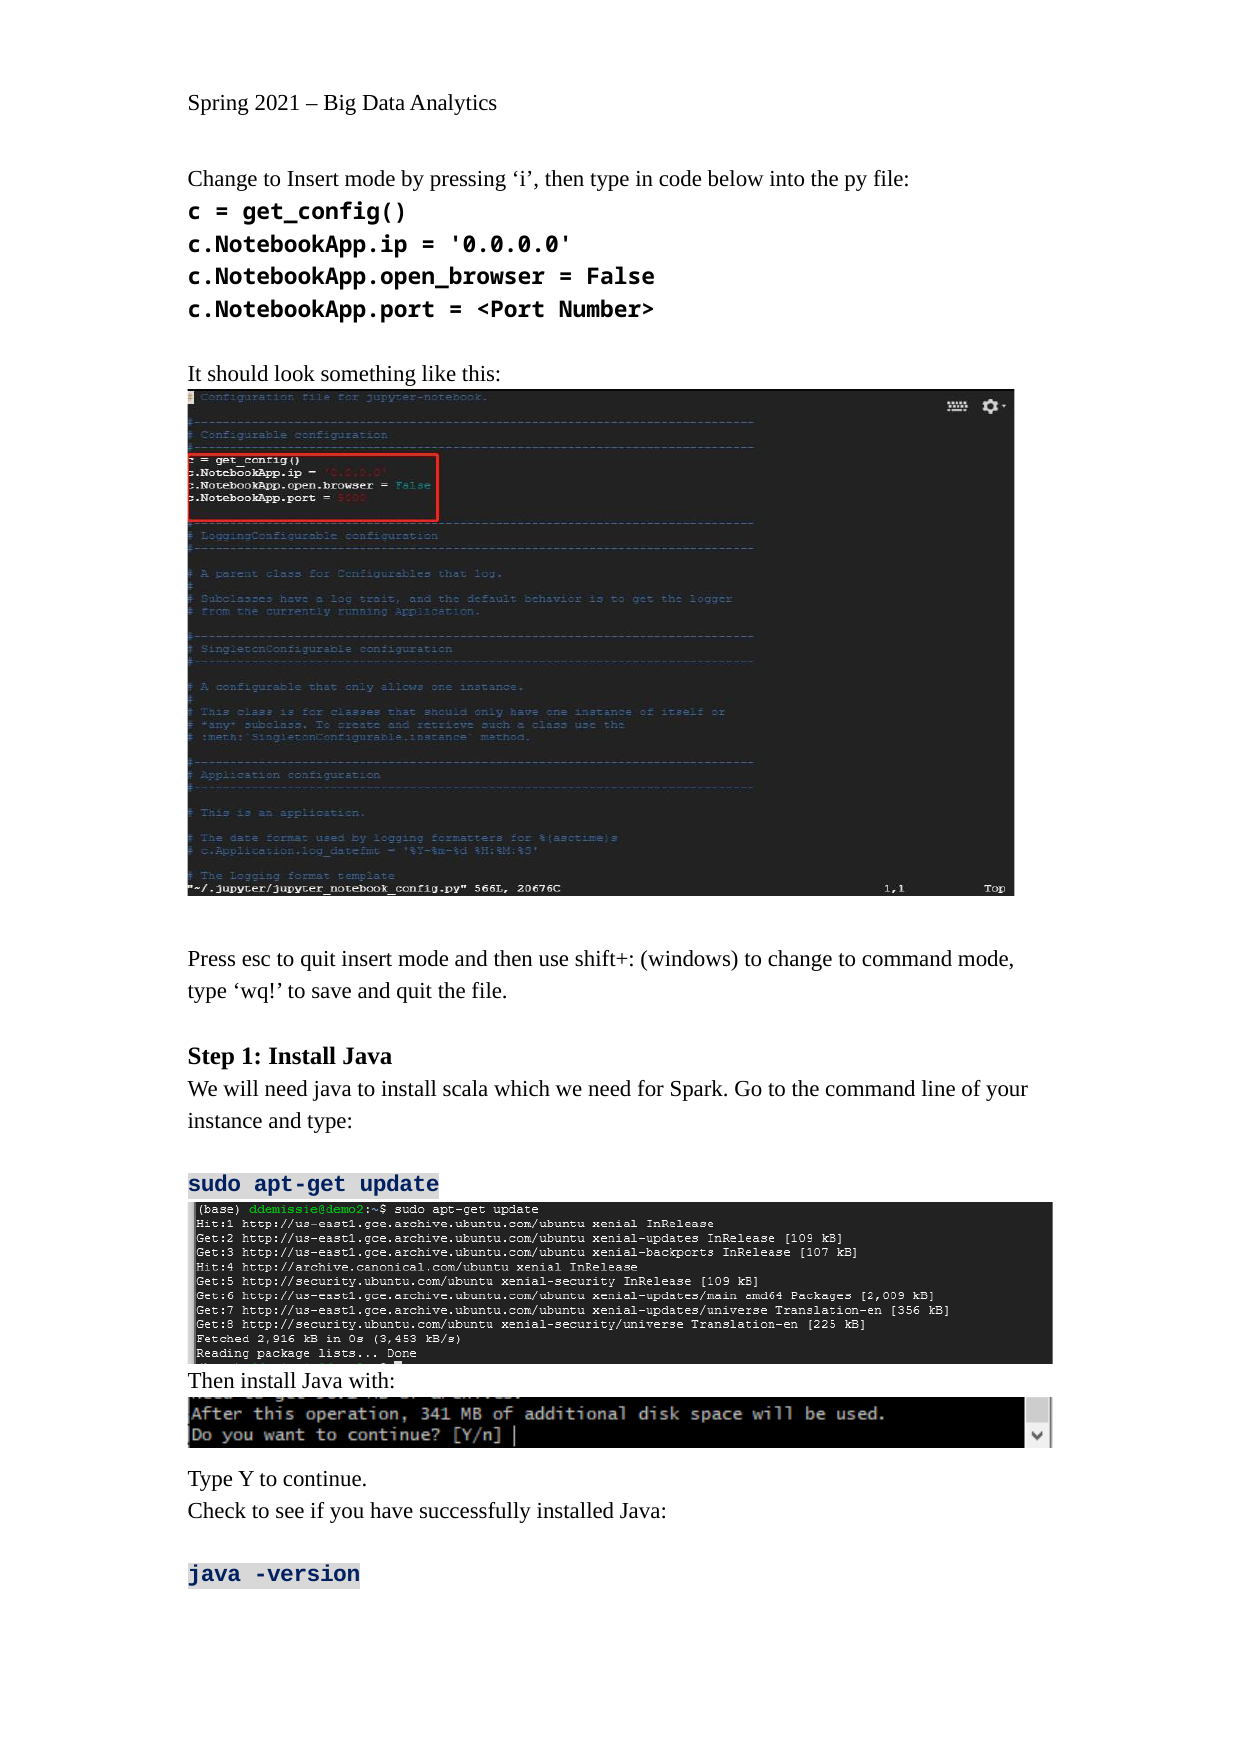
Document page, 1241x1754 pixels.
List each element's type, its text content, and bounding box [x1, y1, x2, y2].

picture [187, 1202, 1053, 1364]
picture [187, 1397, 1053, 1448]
text Type Y to continue. [187, 1462, 1053, 1494]
text We will need java to install scala which we need for Spark. Go to the command line of your instance and type: [187, 1072, 1053, 1137]
text c = get_config() [187, 194, 1053, 227]
text c.NotebookApp.open_browser = False [187, 259, 1053, 292]
text Change to Insert mode by pressing ‘i’, then type in code below into the py file: [187, 162, 1053, 194]
text java -version [187, 1559, 1053, 1592]
text Check to see if you have successfully installed Java: [187, 1494, 1053, 1527]
text Step 1: Install Java [187, 1039, 1053, 1072]
text c.NotebookApp.ip = '0.0.0.0' [187, 227, 1053, 259]
text Press esc to quit insert mode and then use shift+: (windows) to change to command mode, type ‘wq!’ to save and quit the file. [187, 942, 1053, 1007]
text Then install Java with: [187, 1364, 1053, 1397]
text It should look something like this: [187, 357, 1053, 389]
text c.NotebookApp.port = <Port Number> [187, 292, 1053, 324]
text sudo apt-get update [187, 1169, 1053, 1202]
